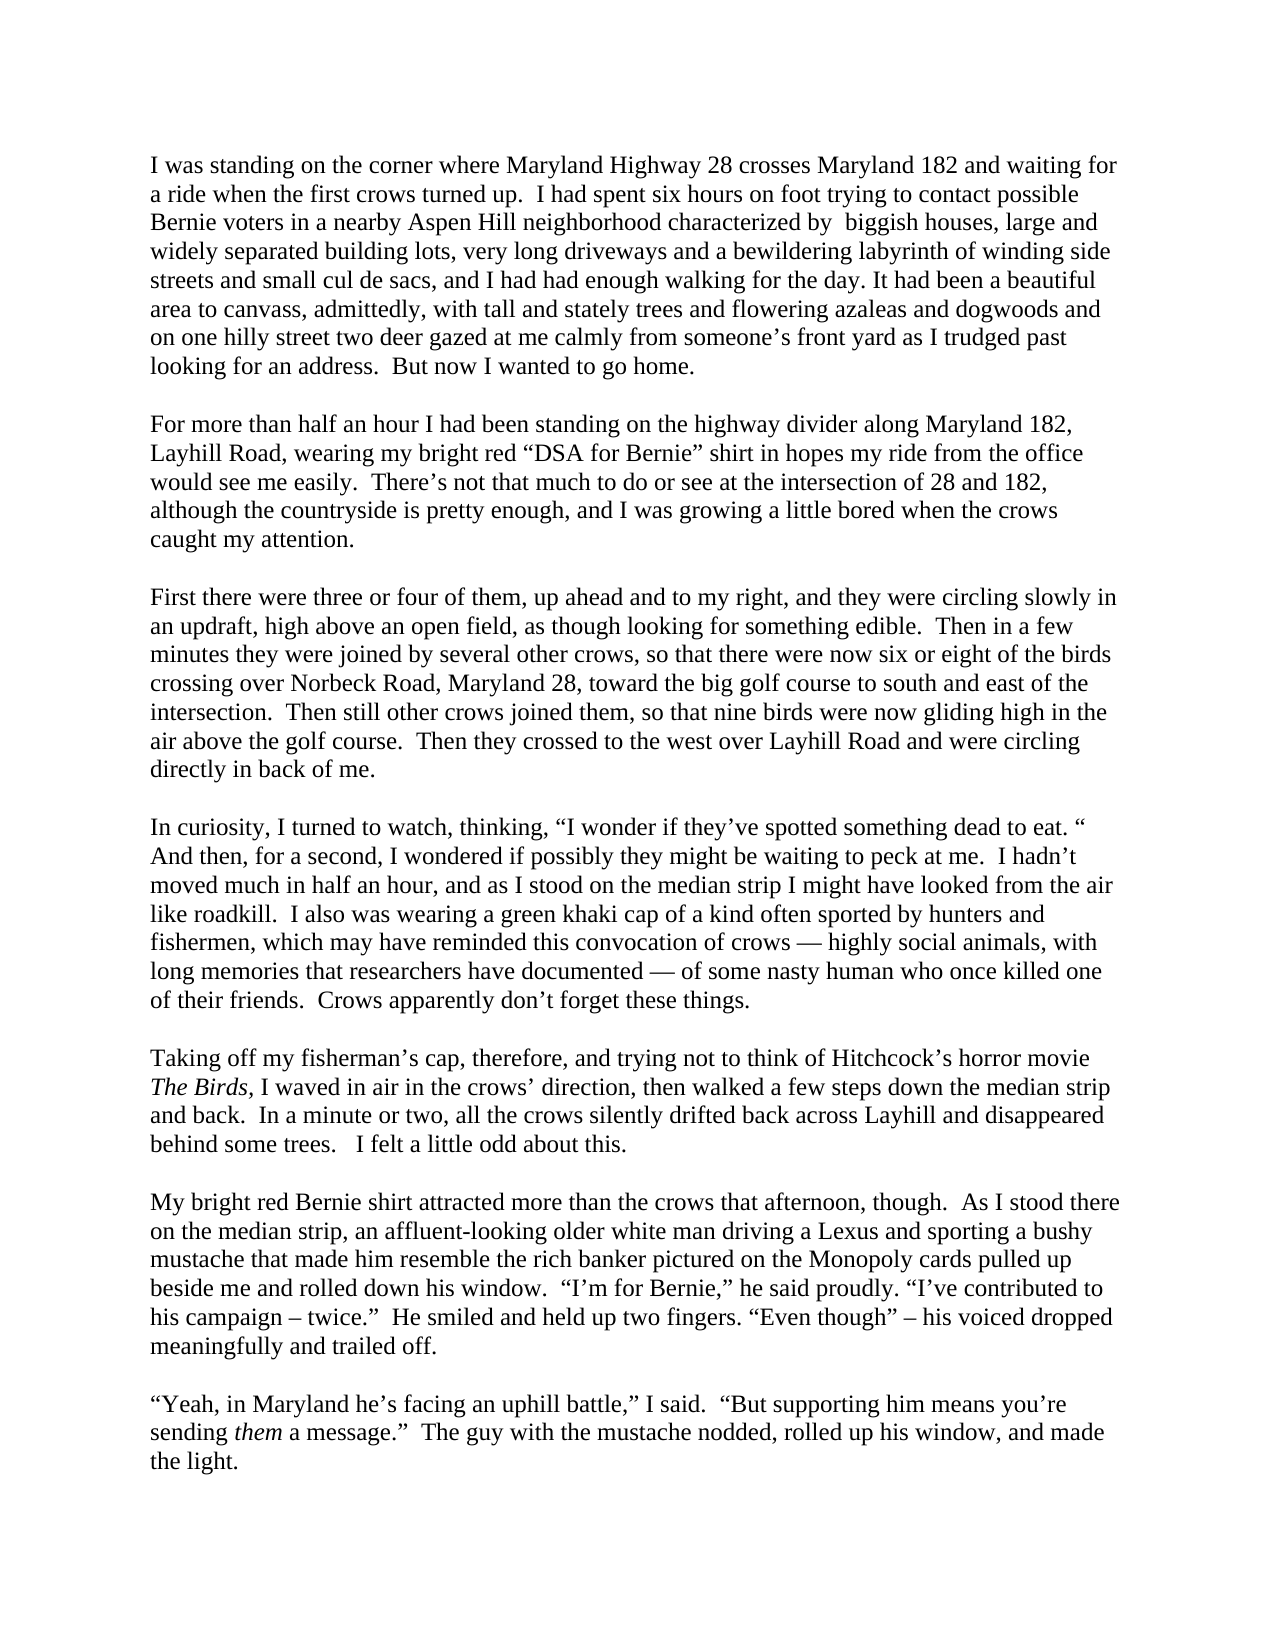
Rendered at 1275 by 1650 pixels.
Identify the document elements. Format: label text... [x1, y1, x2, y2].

text First there were three or four of them, up ahead and to my right, and they were circling slowly in an updraft, high above an open field, as though looking for something edible. Then in a few minutes they were joined by several other crows, so that there were now six or eight of the birds crossing over Norbeck Road, Maryland 28, toward the big golf course to south and east of the intersection. Then still other crows joined them, so that nine birds were now gliding high in the air above the golf course. Then they crossed to the west over Layhill Road and were circling directly in back of me. [150, 582, 1125, 783]
text In curiosity, I turned to watch, thinking, “I wonder if they’ve spotted something dead to eat. “ And then, for a second, I wondered if possibly they might be waiting to peck at me. I hadn’t moved much in half an hour, and as I stood on the median strip I might have looked from the air like roadkill. I also was wearing a green khaki cap of a kind often sported by hunters and fishermen, which may have reminded this convocation of crows — highly social animals, with long memories that researchers have documented — of some nasty human who once killed one of their friends. Crows apparently don’t forget these things. [150, 812, 1125, 1014]
text For more than half an hour I had been standing on the highway divider along Maryland 182, Layhill Road, wearing my bright red “DSA for Bernie” shirt in hopes my ride from the office would see me easily. There’s not that much to do or see at the intersection of 28 and 182, although the countryside is pretty enough, and I was growing a little bored when the crows caught my attention. [150, 409, 1125, 553]
text I was standing on the corner where Maryland Highway 28 crosses Maryland 182 and waiting for a ride when the first crows turned up. I had spent six hours on foot trying to contact possible Bernie voters in a nearby Aspen Hill neighborhood characterized by biggish houses, large and widely separated building lots, very long driveways and a bewildering labyrinth of winding side streets and small cul de sacs, and I had had enough walking for the day. It had been a beautiful area to canvass, admittedly, with tall and stately trees and flowering azaleas and dogwoods and on one hilly street two deer gazed at me calmly from someone’s front yard as I trudged past looking for an address. But now I wanted to go home. [150, 150, 1125, 380]
text Taking off my fisherman’s cap, therefore, and trying not to think of Hitchcock’s horror movie The Birds, I waved in air in the crows’ direction, then walked a few steps down the median strip and back. In a minute or two, all the crows silently drifted back across Layhill and disappeared behind some trees. I felt a little odd about this. [150, 1043, 1125, 1158]
text “Yeah, in Maryland he’s facing an uphill battle,” I said. “But supporting him means you’re sending them a message.” The guy with the mustache nodded, rolled up his window, and made the light. [150, 1389, 1125, 1475]
text My bright red Bernie shirt attracted more than the crows that afternoon, though. As I stood there on the median strip, an affluent-looking older white man driving a Lexus and sporting a bushy mustache that made him resemble the rich banker pictured on the Monopoly cards pulled up beside me and rolled down his window. “I’m for Bernie,” he said proudly. “I’ve contributed to his campaign – twice.” He smiled and held up two fingers. “Even though” – his voiced dropped meaningfully and trailed off. [150, 1187, 1125, 1359]
